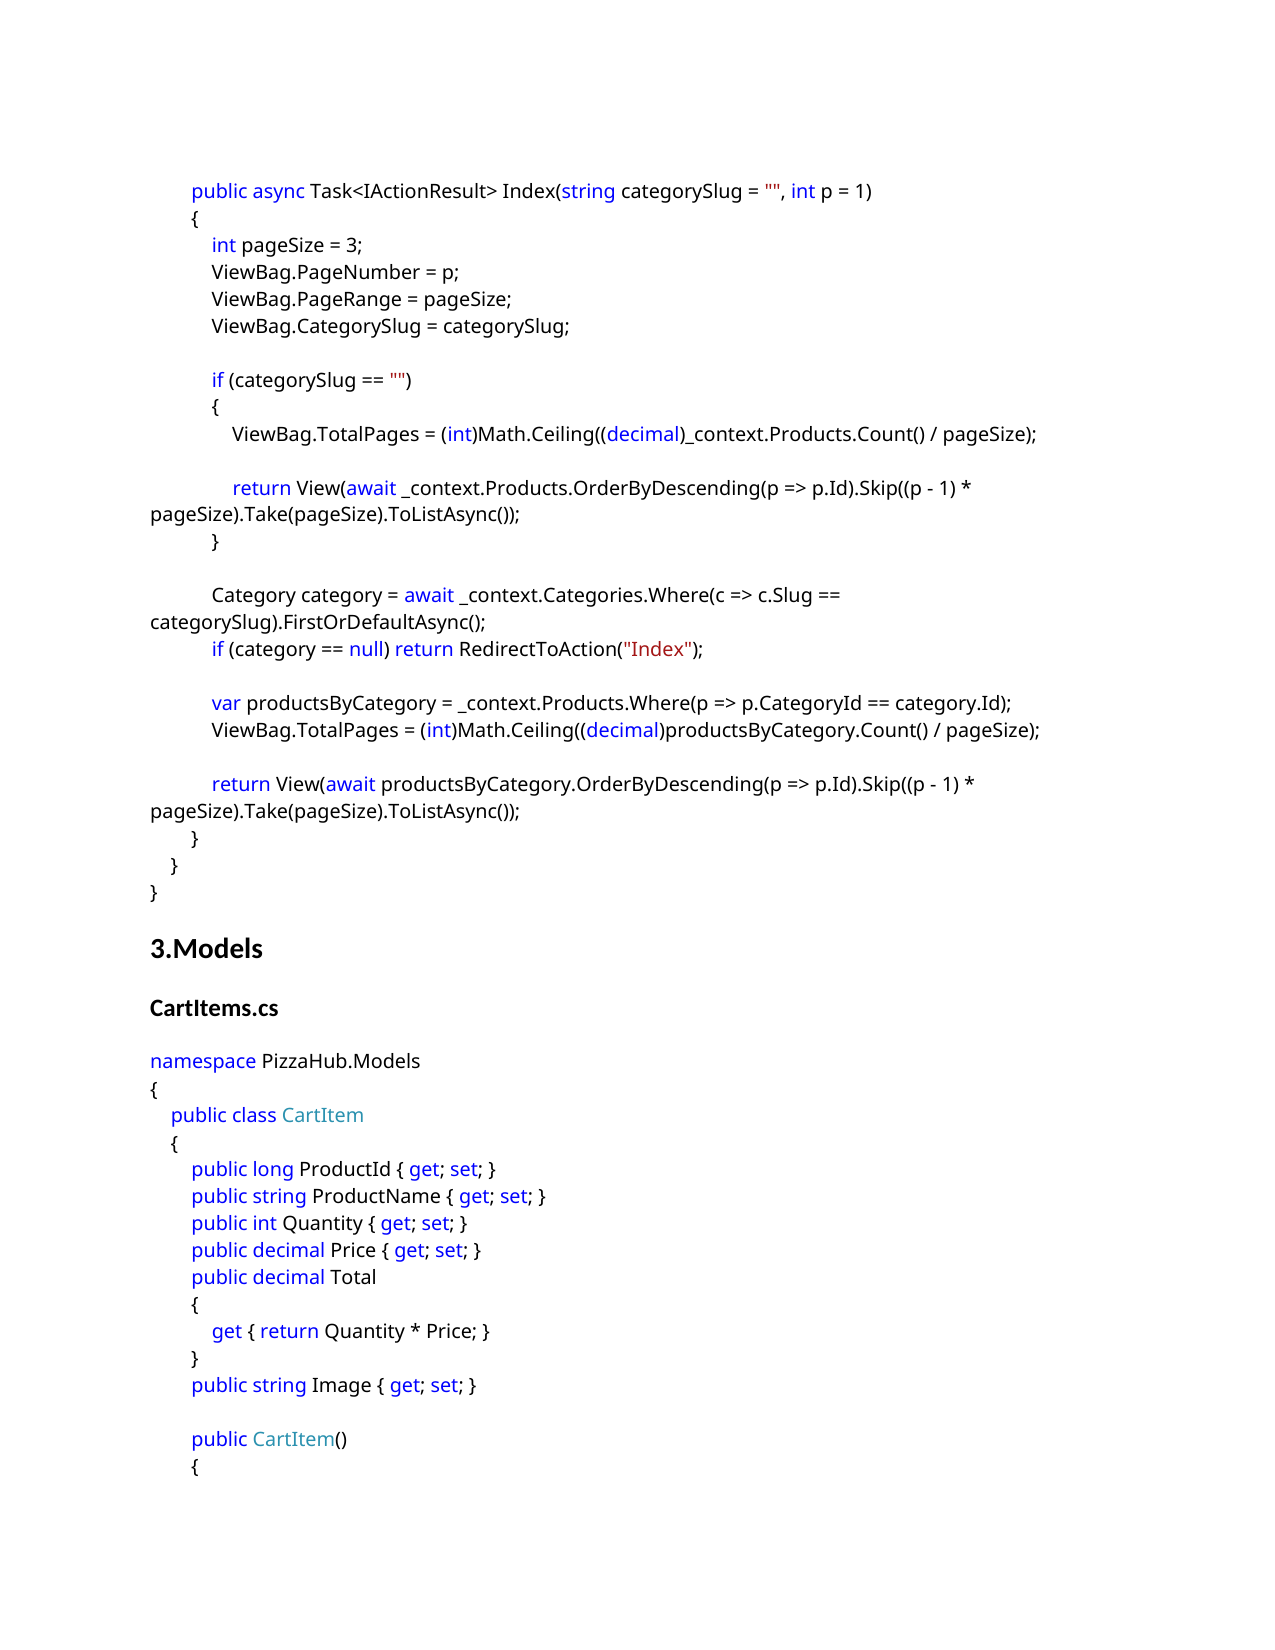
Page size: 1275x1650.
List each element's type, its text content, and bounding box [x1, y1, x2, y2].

text { [150, 1291, 1125, 1318]
text return View(await _context.Products.OrderByDescending(p => p.Id).Skip((p - 1) * pageSize).Take(pageSize).ToListAsync()); [150, 474, 1125, 528]
text } [150, 1344, 1125, 1372]
text ViewBag.PageNumber = p; [150, 258, 1125, 285]
text namespace PizzaHub.Models [150, 1048, 1125, 1075]
text ViewBag.PageRange = pageSize; [150, 285, 1125, 312]
text public async Task<IActionResult> Index(string categorySlug = "", int p = 1) [150, 177, 1125, 204]
text ViewBag.TotalPages = (int)Math.Ceiling((decimal)productsByCategory.Count() / pageSize); [150, 717, 1125, 743]
text ViewBag.TotalPages = (int)Math.Ceiling((decimal)_context.Products.Count() / pageSize); [150, 420, 1125, 447]
text get { return Quantity * Price; } [150, 1318, 1125, 1344]
text var productsByCategory = _context.Products.Where(p => p.CategoryId == category.Id); [150, 689, 1125, 717]
text public long ProductId { get; set; } [150, 1156, 1125, 1183]
text 3.Models [150, 930, 1125, 966]
text { [150, 1075, 1125, 1102]
text } [150, 851, 1125, 878]
text public decimal Price { get; set; } [150, 1237, 1125, 1264]
text Category category = await _context.Categories.Where(c => c.Slug == categorySlug).FirstOrDefaultAsync(); [150, 582, 1125, 636]
text int pageSize = 3; [150, 231, 1125, 258]
text { [150, 204, 1125, 231]
text if (categorySlug == "") [150, 366, 1125, 393]
text public class CartItem [150, 1102, 1125, 1129]
text public decimal Total [150, 1264, 1125, 1291]
text ViewBag.CategorySlug = categorySlug; [150, 312, 1125, 339]
text } [150, 824, 1125, 851]
text } [150, 528, 1125, 555]
text CartItems.cs [150, 992, 1125, 1022]
text { [150, 393, 1125, 420]
text public CartItem() [150, 1426, 1125, 1452]
text public string ProductName { get; set; } [150, 1183, 1125, 1210]
text return View(await productsByCategory.OrderByDescending(p => p.Id).Skip((p - 1) * pageSize).Take(pageSize).ToListAsync()); [150, 771, 1125, 824]
text { [150, 1129, 1125, 1156]
text if (category == null) return RedirectToAction("Index"); [150, 636, 1125, 663]
text { [150, 1452, 1125, 1479]
text } [150, 878, 1125, 905]
text public string Image { get; set; } [150, 1372, 1125, 1398]
text public int Quantity { get; set; } [150, 1210, 1125, 1237]
